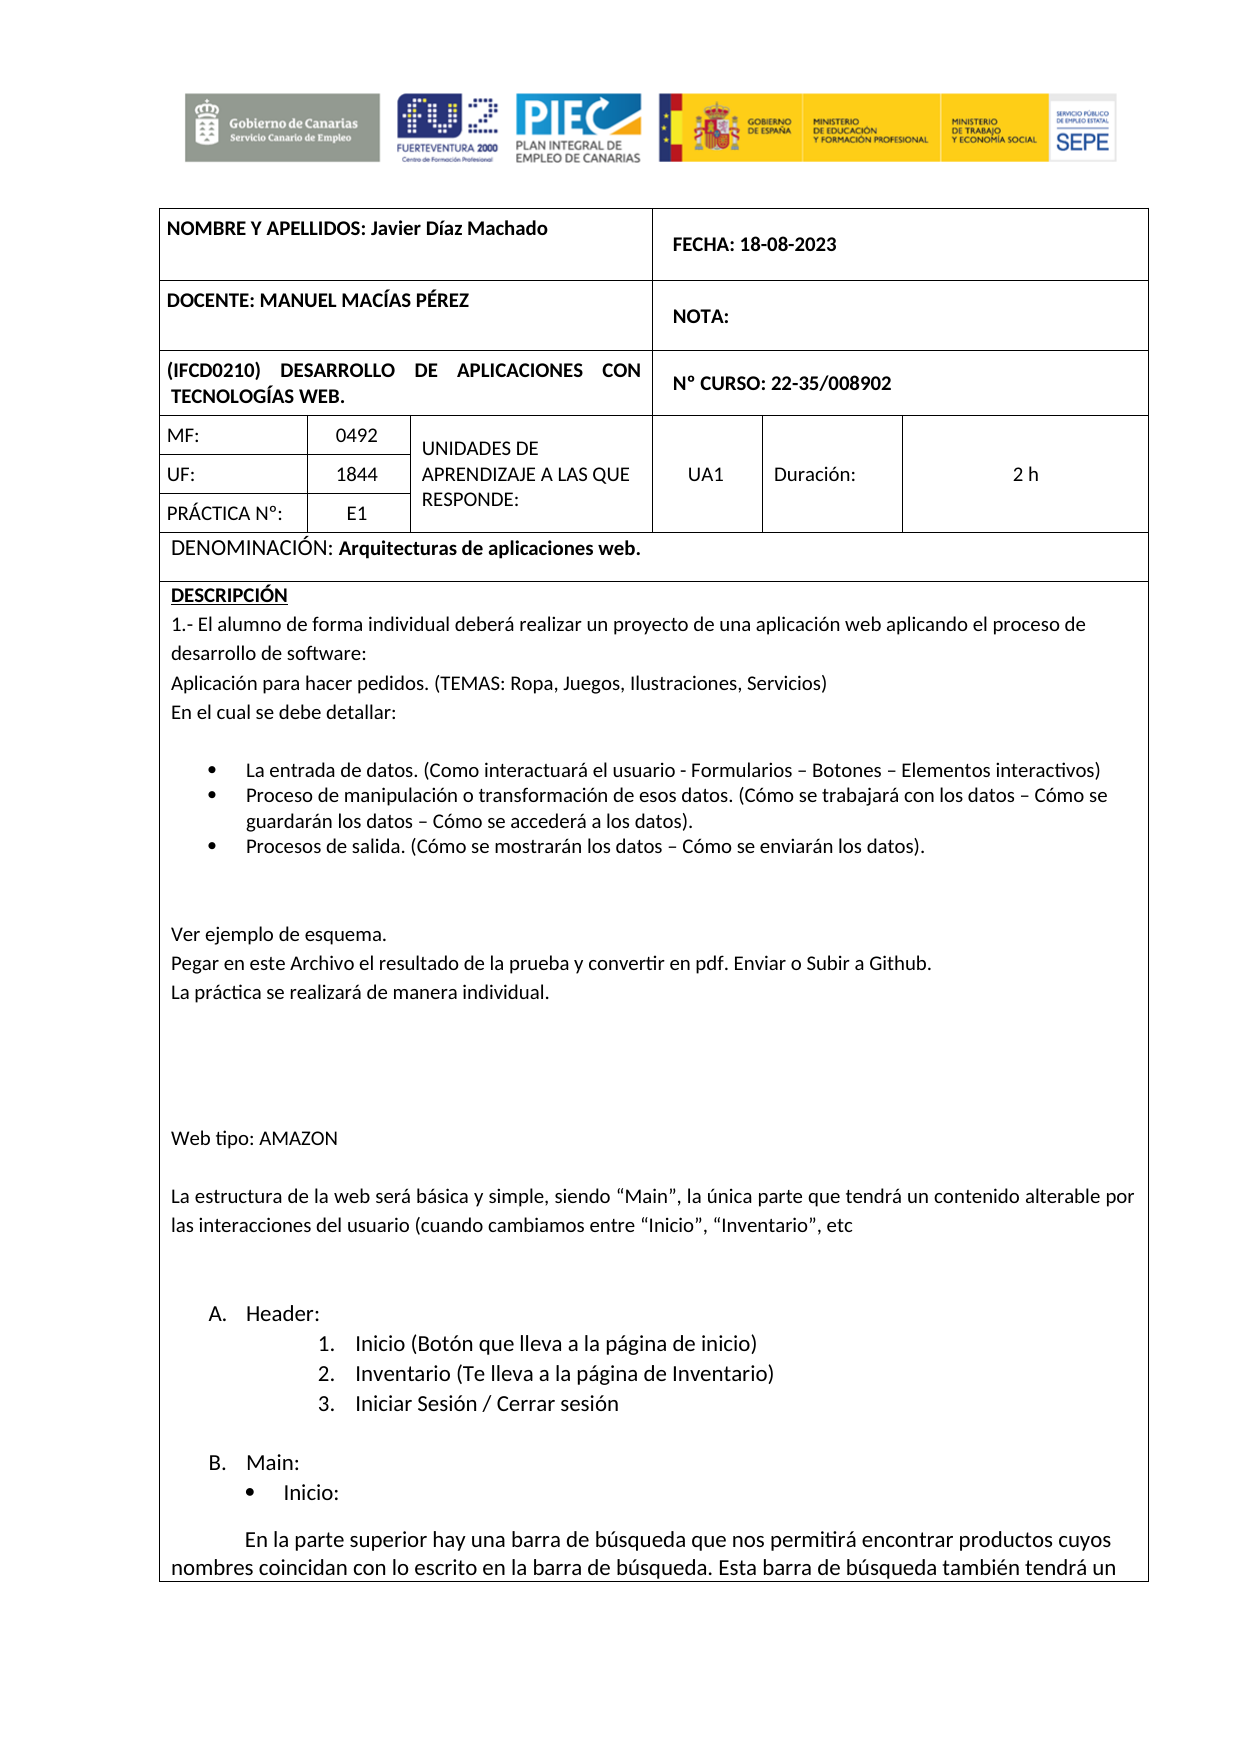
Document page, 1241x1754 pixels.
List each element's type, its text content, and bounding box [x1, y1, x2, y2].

picture [162, 73, 1137, 183]
table_cell E1 [308, 494, 410, 532]
table_cell 0492 [308, 416, 410, 454]
table_cell DENOMINACIÓN: Arquitecturas de aplicaciones web. [160, 533, 1148, 581]
table_header FECHA: 18-08-2023 [653, 209, 1148, 280]
table_cell (IFCD0210) DESARROLLO DE APLICACIONES CON TECNOLOGÍAS WEB. [160, 351, 652, 415]
table_cell PRÁCTICA Nº: [160, 494, 307, 532]
table_cell UF: [160, 455, 307, 493]
table_cell DOCENTE: MANUEL MACÍAS PÉREZ [160, 281, 652, 350]
table_header NOMBRE Y APELLIDOS: Javier Díaz Machado [160, 209, 652, 280]
table_cell UNIDADES DE APRENDIZAJE A LAS QUE RESPONDE: [411, 416, 652, 532]
table_cell Nº CURSO: 22-35/008902 [653, 351, 1148, 415]
table_cell 2 h [903, 416, 1148, 532]
table_cell Duración: [763, 416, 902, 532]
table_cell MF: [160, 416, 307, 454]
table_cell 1844 [308, 455, 410, 493]
table_cell UA1 [653, 416, 762, 532]
table_cell NOTA: [653, 281, 1148, 350]
